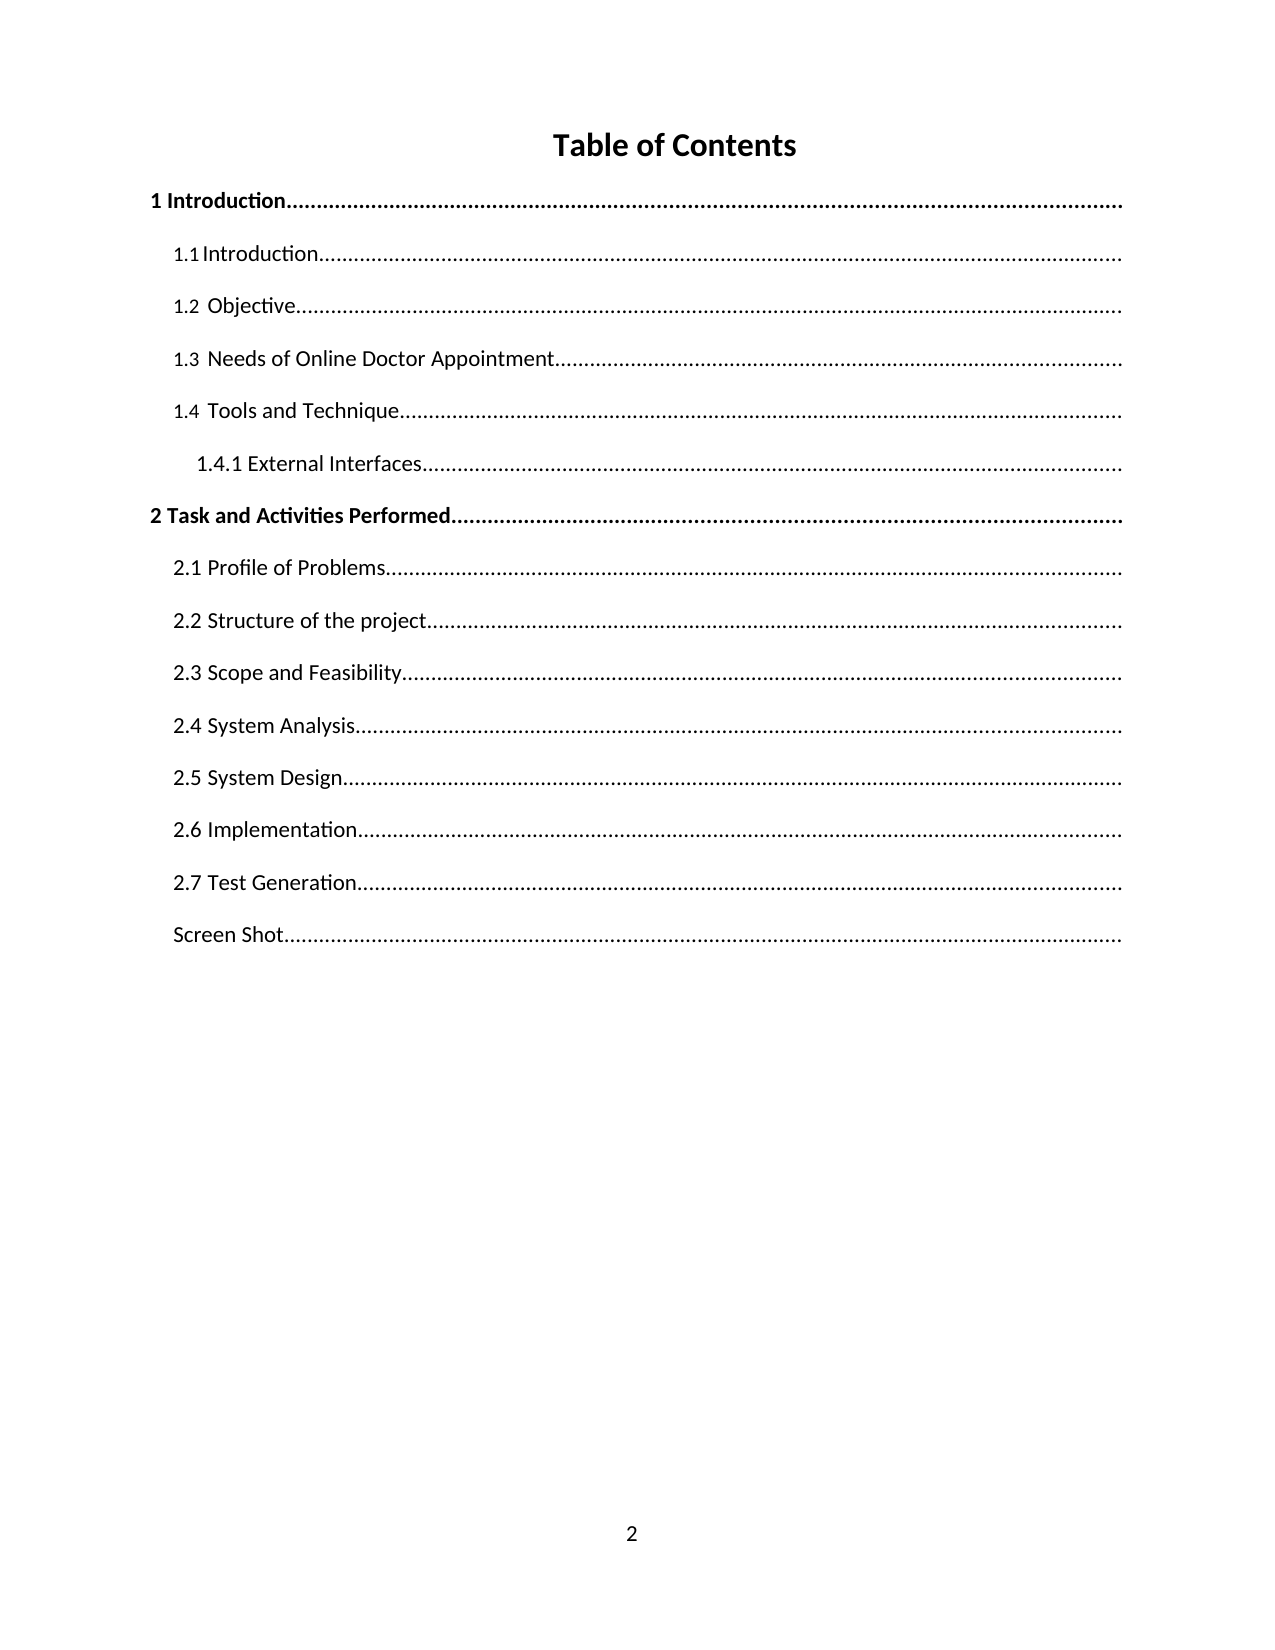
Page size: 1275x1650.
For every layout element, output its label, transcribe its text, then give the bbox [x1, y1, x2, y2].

subtitle Table of Contents [436, 124, 913, 165]
